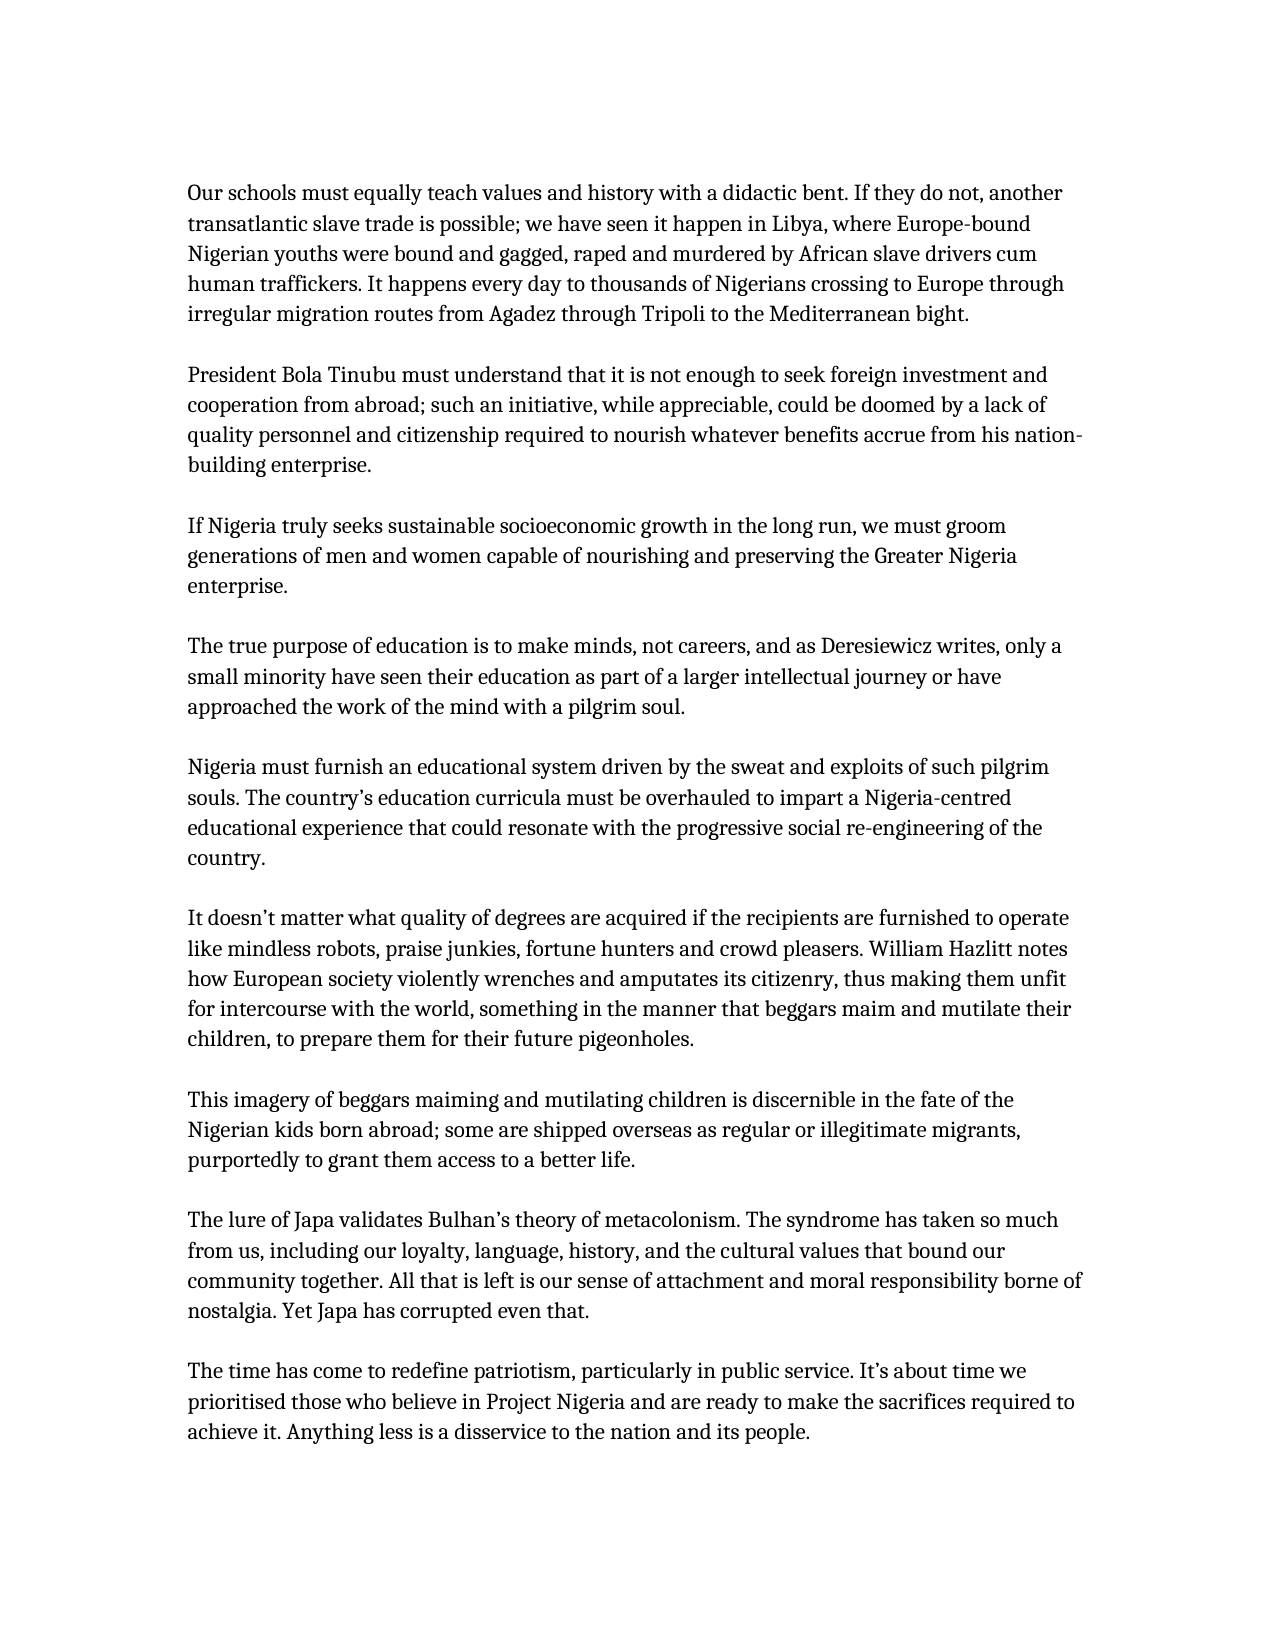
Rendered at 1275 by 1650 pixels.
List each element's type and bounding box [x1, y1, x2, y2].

text [187, 150, 1087, 1445]
